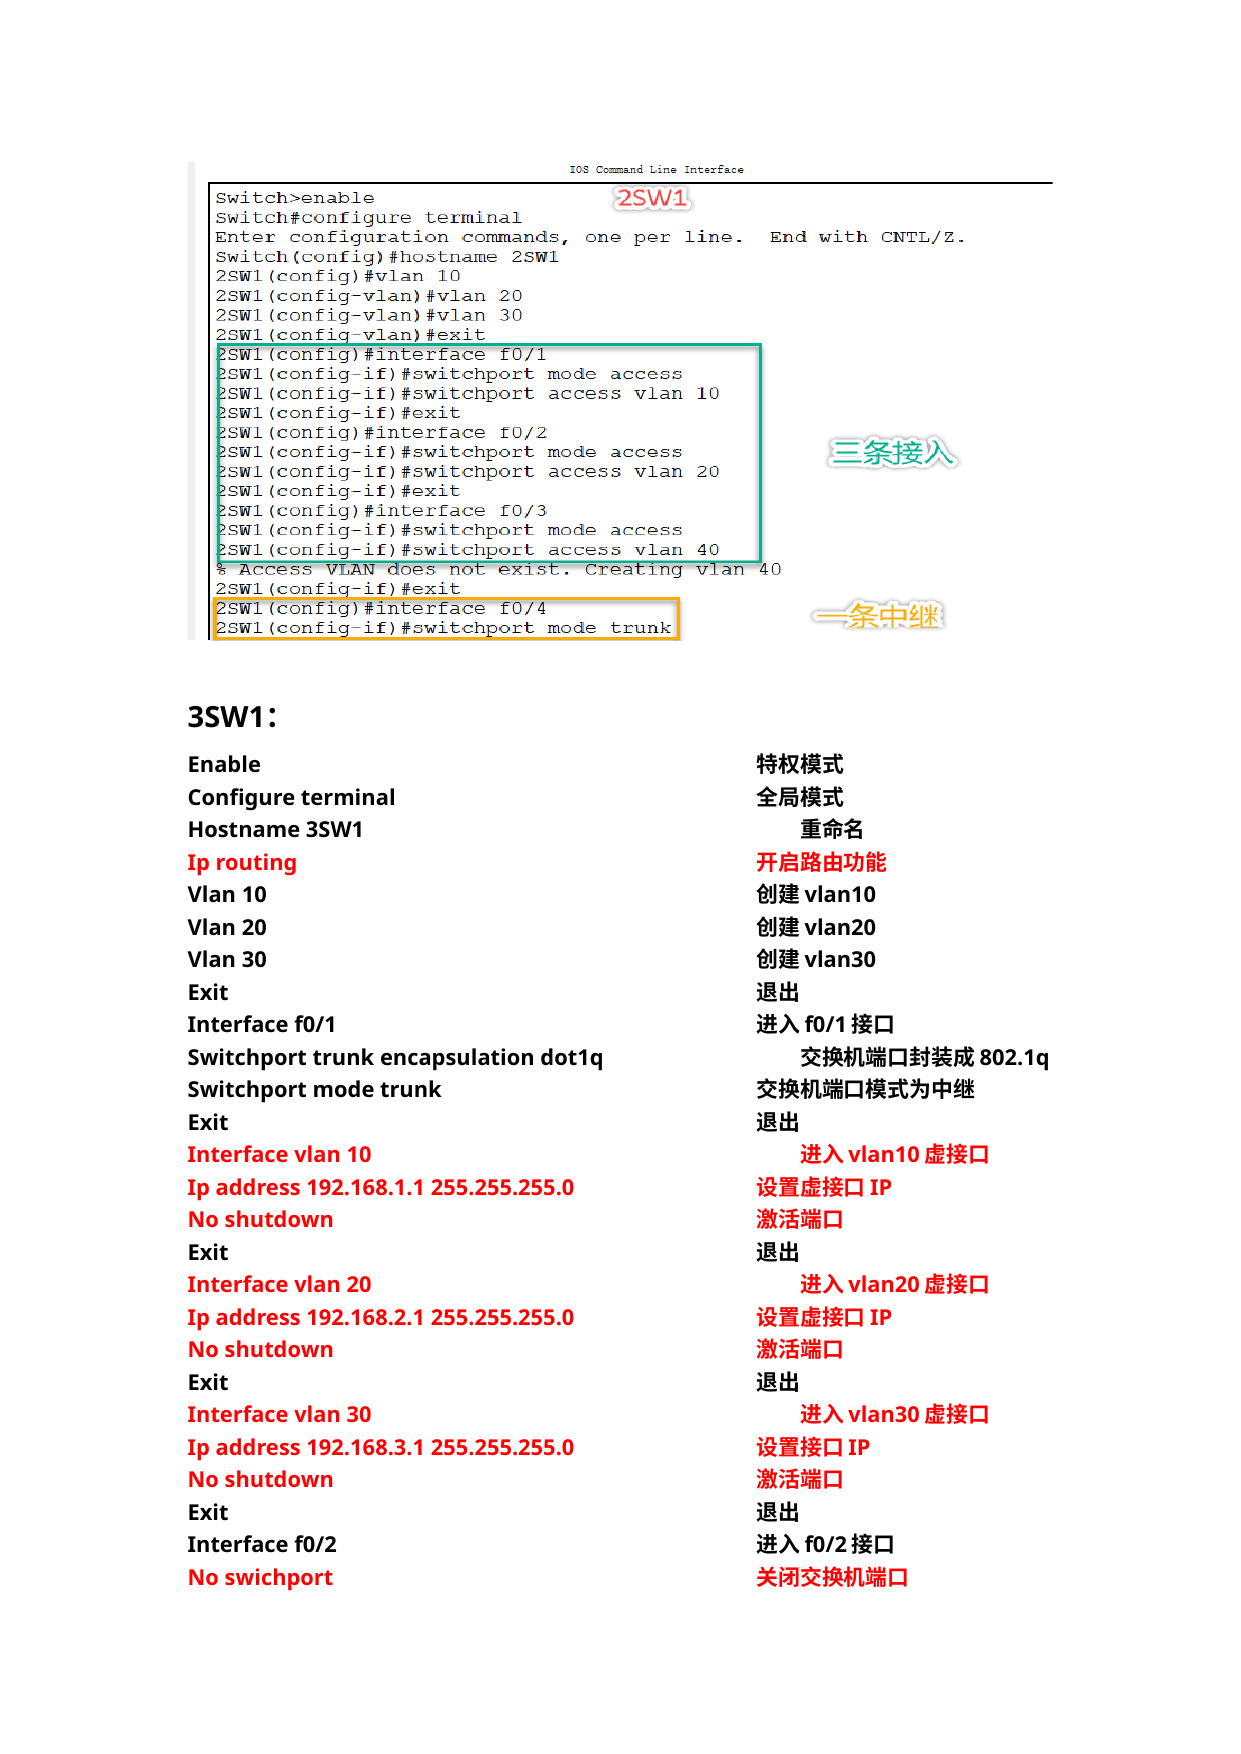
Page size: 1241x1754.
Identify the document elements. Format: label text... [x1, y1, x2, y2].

text Ip routing 开启路由功能 [187, 844, 1053, 877]
text Interface vlan 30 进入vlan30虚接口 [187, 1397, 1053, 1429]
text Ip address 192.168.3.1 255.255.255.0 设置接口IP [187, 1429, 1053, 1462]
text Vlan 30 创建vlan30 [187, 942, 1053, 974]
text Vlan 10 创建vlan10 [187, 877, 1053, 909]
text No shutdown 激活端口 [187, 1332, 1053, 1364]
text No shutdown 激活端口 [187, 1202, 1053, 1234]
text Interface vlan 10 进入vlan10虚接口 [187, 1137, 1053, 1169]
text 3SW1： [187, 682, 1053, 747]
text Ip address 192.168.1.1 255.255.255.0 设置虚接口IP [187, 1169, 1053, 1202]
text Ip address 192.168.2.1 255.255.255.0 设置虚接口IP [187, 1299, 1053, 1332]
text Hostname 3SW1 重命名 [187, 812, 1053, 844]
text Switchport trunk encapsulation dot1q 交换机端口封装成802.1q [187, 1039, 1053, 1072]
text Interface f0/2 进入f0/2接口 [187, 1527, 1053, 1559]
text Vlan 20 创建vlan20 [187, 909, 1053, 942]
text Enable 特权模式 [187, 747, 1053, 779]
text Interface f0/1 进入f0/1接口 [187, 1007, 1053, 1039]
picture [187, 162, 1053, 641]
text Exit 退出 [187, 1234, 1053, 1267]
text Switchport mode trunk 交换机端口模式为中继 [187, 1072, 1053, 1104]
text Configure terminal 全局模式 [187, 779, 1053, 812]
text No shutdown 激活端口 [187, 1462, 1053, 1494]
text Exit 退出 [187, 1364, 1053, 1397]
text Interface vlan 20 进入vlan20虚接口 [187, 1267, 1053, 1299]
text Exit 退出 [187, 1494, 1053, 1527]
text Exit 退出 [187, 1104, 1053, 1137]
text No swichport 关闭交换机端口 [187, 1559, 1053, 1592]
text Exit 退出 [187, 974, 1053, 1007]
